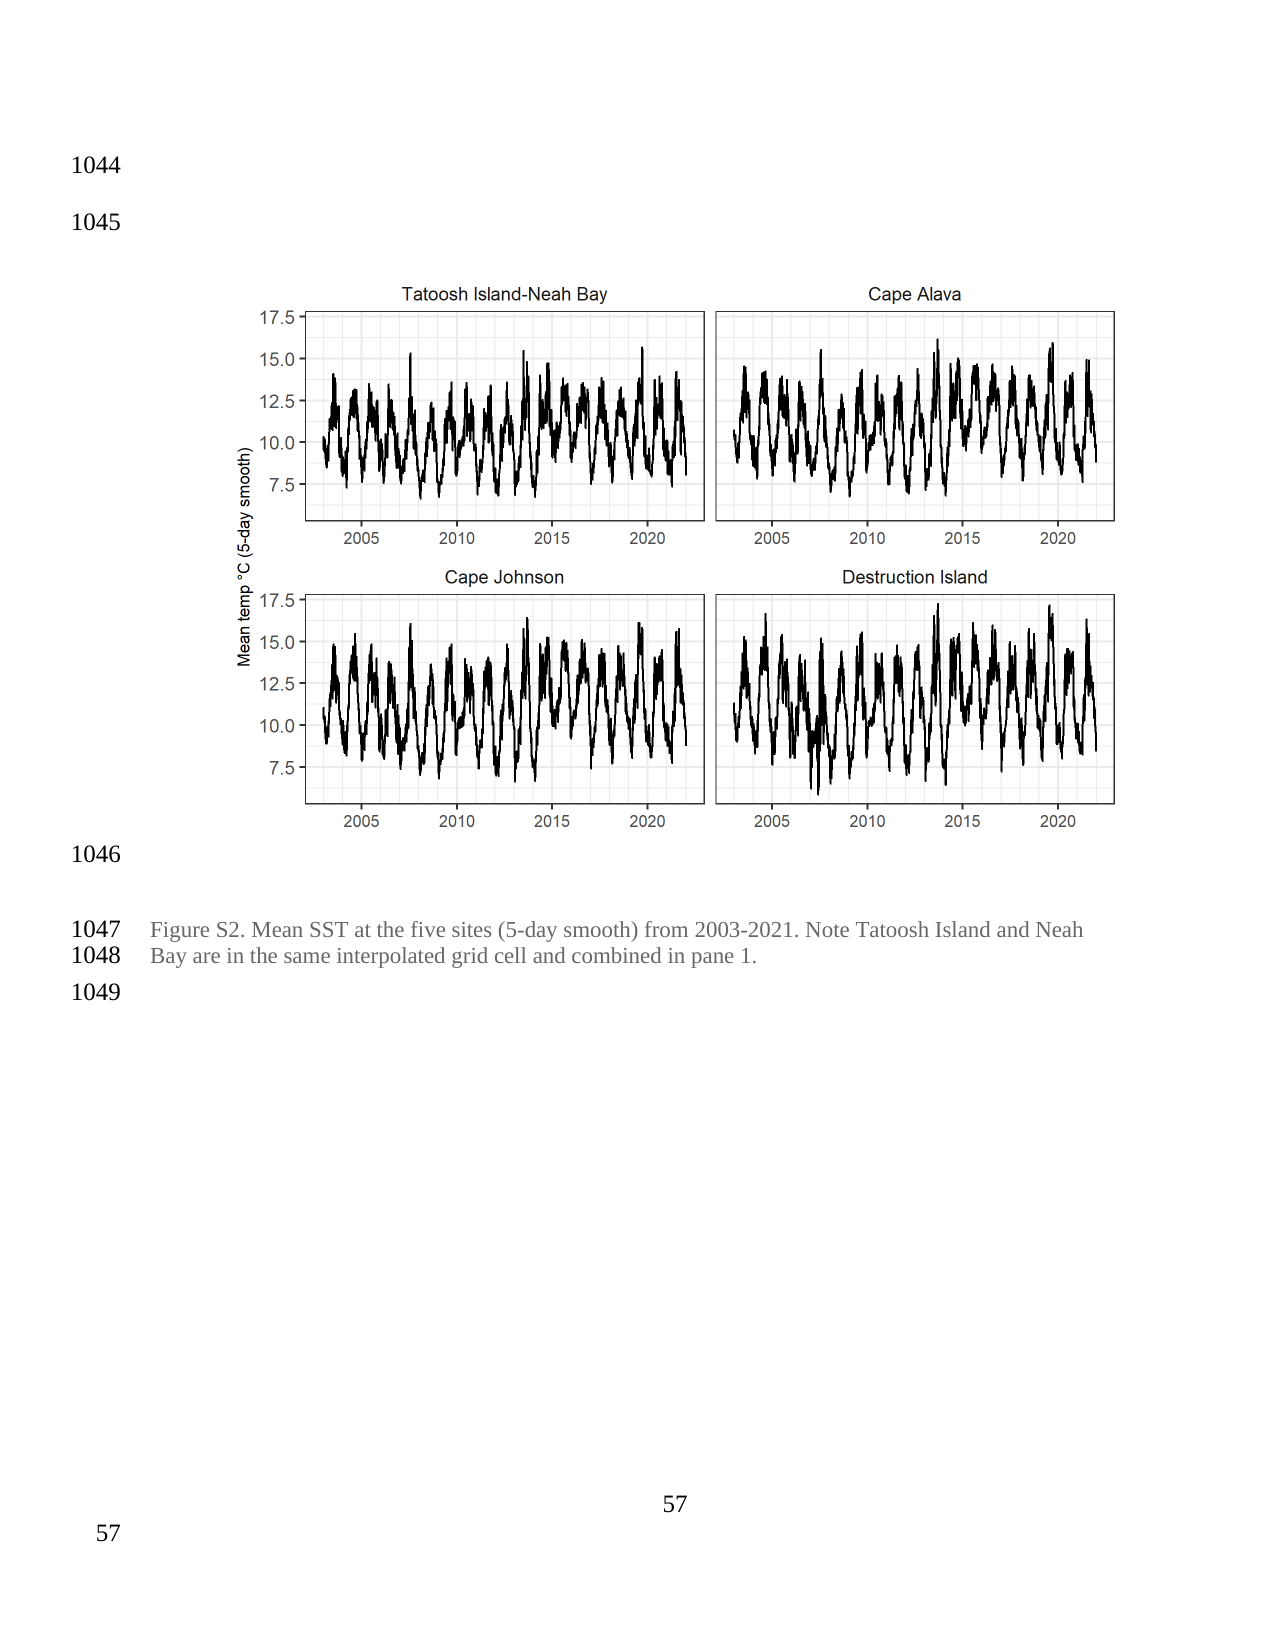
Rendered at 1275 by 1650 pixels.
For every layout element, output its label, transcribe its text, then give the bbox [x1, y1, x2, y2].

picture [225, 265, 1125, 863]
subtitle Figure S2. Mean SST at the five sites (5-day smooth) from 2003-2021. Note Tatoosh Island and Neah Bay are in the same interpolated grid cell and combined in pane 1. [150, 916, 1125, 969]
